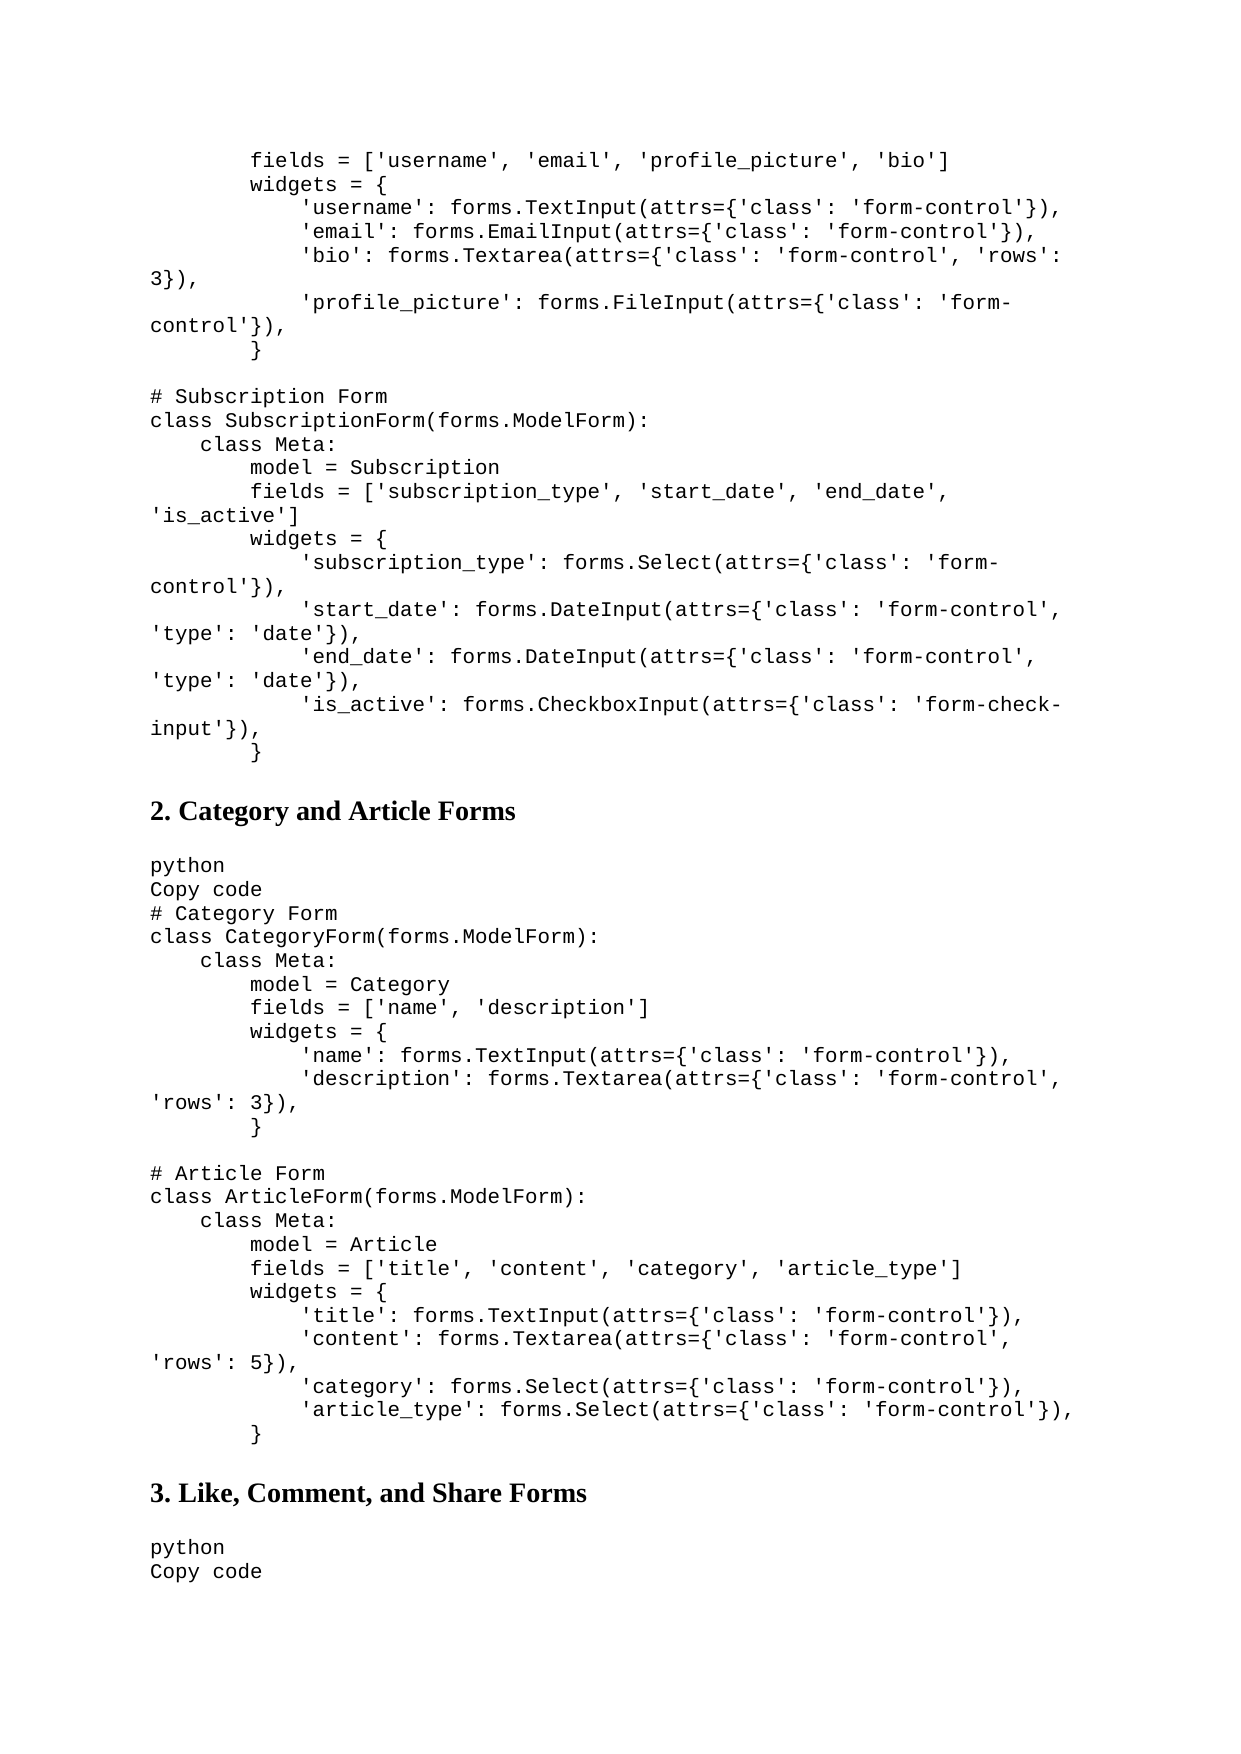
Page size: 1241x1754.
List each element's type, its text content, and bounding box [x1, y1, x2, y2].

text 'title': forms.TextInput(attrs={'class': 'form-control'}), [150, 1305, 1090, 1328]
text Copy code [150, 1561, 1090, 1585]
text } [150, 1423, 1090, 1447]
text widgets = { [150, 174, 1090, 197]
text 'subscription_type': forms.Select(attrs={'class': 'form-control'}), [150, 552, 1090, 599]
text 'content': forms.Textarea(attrs={'class': 'form-control', 'rows': 5}), [150, 1328, 1090, 1376]
text 'category': forms.Select(attrs={'class': 'form-control'}), [150, 1376, 1090, 1399]
text fields = ['username', 'email', 'profile_picture', 'bio'] [150, 150, 1090, 174]
text 3. Like, Comment, and Share Forms [150, 1476, 1090, 1508]
text } [150, 741, 1090, 765]
text 'username': forms.TextInput(attrs={'class': 'form-control'}), [150, 197, 1090, 221]
text 'start_date': forms.DateInput(attrs={'class': 'form-control', 'type': 'date'}), [150, 599, 1090, 647]
text Copy code [150, 879, 1090, 903]
text 'end_date': forms.DateInput(attrs={'class': 'form-control', 'type': 'date'}), [150, 647, 1090, 694]
text model = Article [150, 1234, 1090, 1257]
text # Subscription Form [150, 386, 1090, 410]
text python [150, 856, 1090, 879]
text } [150, 1116, 1090, 1139]
text 'article_type': forms.Select(attrs={'class': 'form-control'}), [150, 1399, 1090, 1423]
text # Article Form [150, 1163, 1090, 1187]
text fields = ['title', 'content', 'category', 'article_type'] [150, 1257, 1090, 1281]
text fields = ['name', 'description'] [150, 997, 1090, 1021]
text class CategoryForm(forms.ModelForm): [150, 926, 1090, 950]
text 'is_active': forms.CheckboxInput(attrs={'class': 'form-check-input'}), [150, 694, 1090, 741]
text class ArticleForm(forms.ModelForm): [150, 1187, 1090, 1210]
text 'email': forms.EmailInput(attrs={'class': 'form-control'}), [150, 221, 1090, 244]
text widgets = { [150, 1281, 1090, 1305]
text model = Subscription [150, 457, 1090, 481]
text 2. Category and Article Forms [150, 794, 1090, 826]
text python [150, 1537, 1090, 1561]
text class Meta: [150, 950, 1090, 974]
text 'name': forms.TextInput(attrs={'class': 'form-control'}), [150, 1045, 1090, 1068]
text 'profile_picture': forms.FileInput(attrs={'class': 'form-control'}), [150, 292, 1090, 339]
text widgets = { [150, 528, 1090, 552]
text class Meta: [150, 1210, 1090, 1234]
text 'description': forms.Textarea(attrs={'class': 'form-control', 'rows': 3}), [150, 1068, 1090, 1116]
text class SubscriptionForm(forms.ModelForm): [150, 410, 1090, 434]
text model = Category [150, 974, 1090, 997]
text class Meta: [150, 434, 1090, 457]
text } [150, 339, 1090, 363]
text widgets = { [150, 1021, 1090, 1045]
text # Category Form [150, 903, 1090, 926]
text fields = ['subscription_type', 'start_date', 'end_date', 'is_active'] [150, 481, 1090, 528]
text 'bio': forms.Textarea(attrs={'class': 'form-control', 'rows': 3}), [150, 244, 1090, 292]
